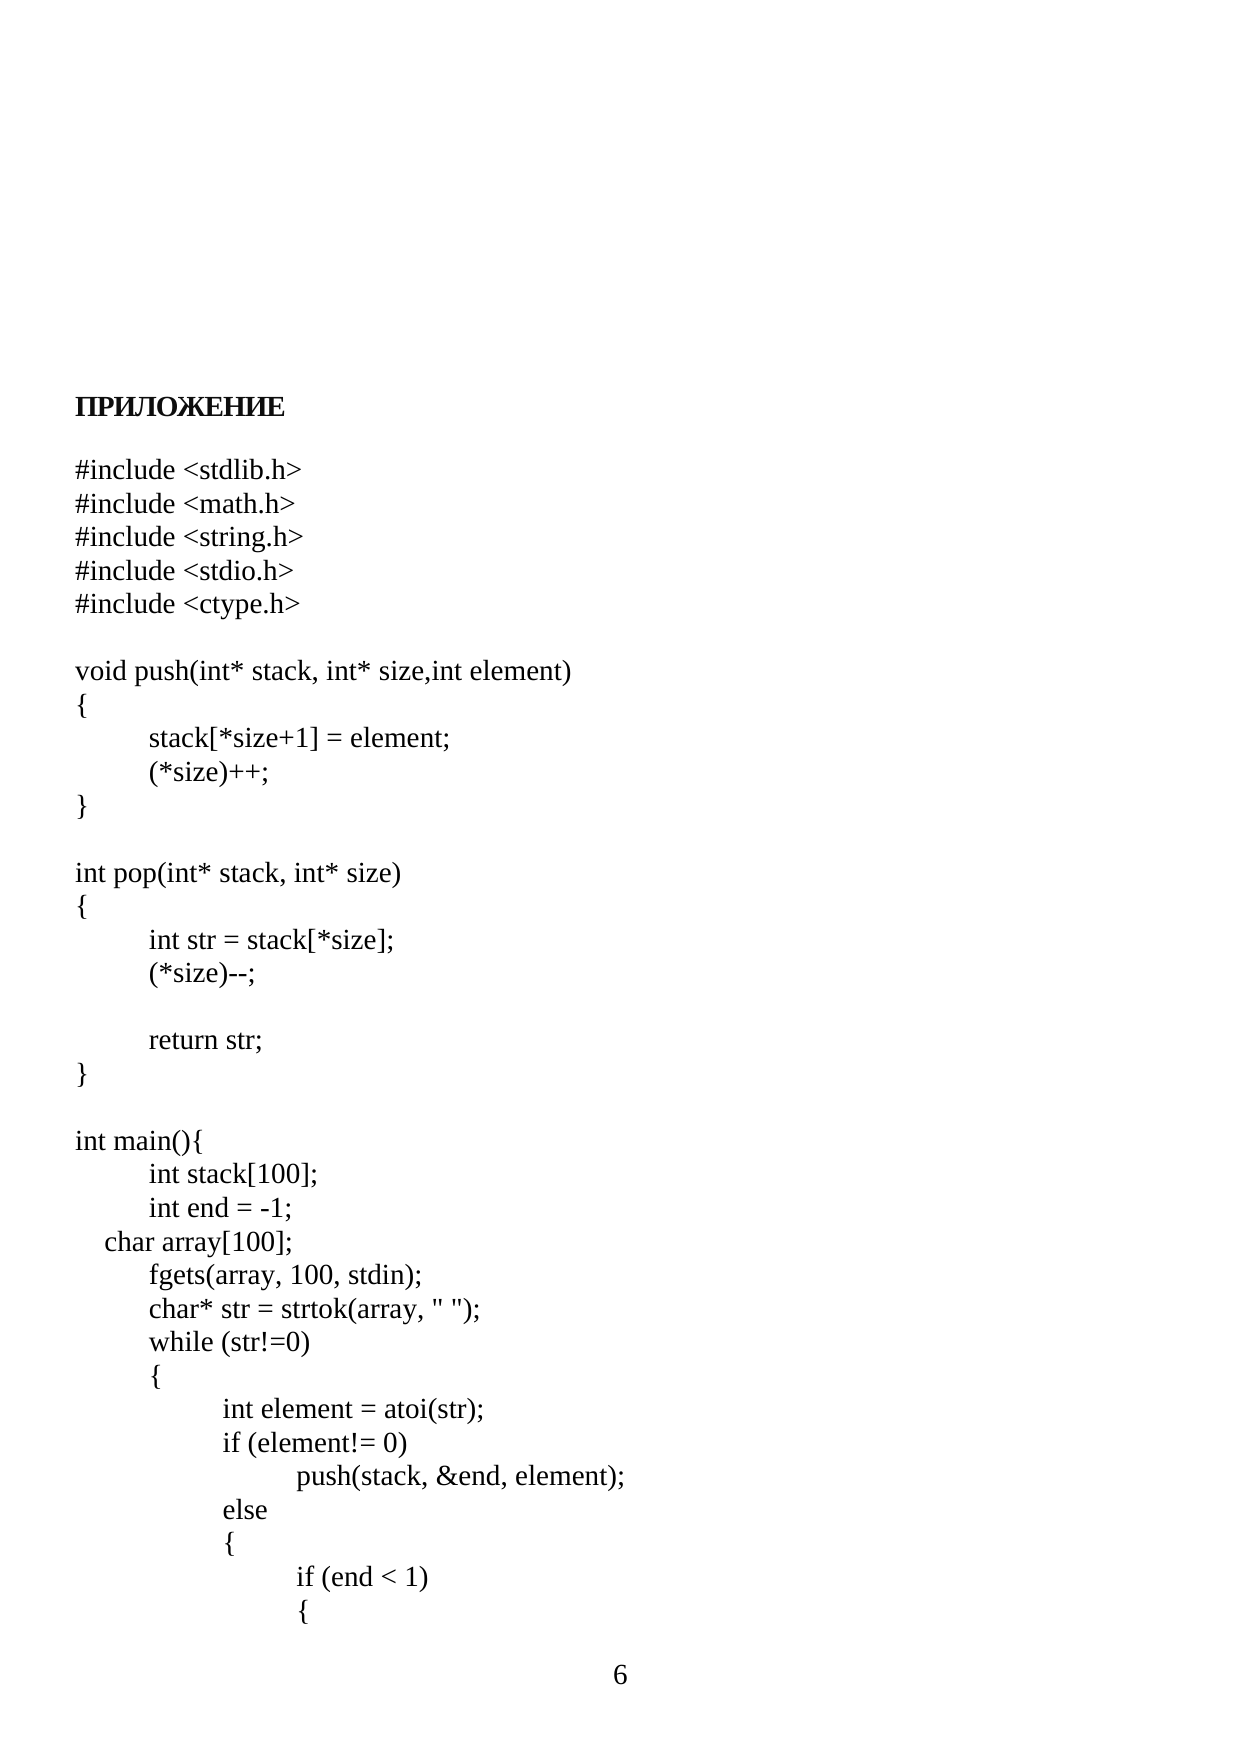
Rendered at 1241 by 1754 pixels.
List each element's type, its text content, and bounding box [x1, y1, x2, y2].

text { [75, 1526, 1165, 1559]
text void push(int* stack, int* size,int element) [75, 653, 1165, 687]
text #include <stdlib.h> [75, 452, 1165, 486]
title Приложение [75, 389, 1165, 423]
text push(stack, &end, element); [75, 1458, 1165, 1492]
text stack[*size+1] = element; [75, 721, 1165, 754]
text (*size)--; [75, 955, 1165, 989]
text return str; [75, 1022, 1165, 1056]
text #include <string.h> [75, 519, 1165, 553]
text int stack[100]; [75, 1157, 1165, 1190]
text int pop(int* stack, int* size) [75, 855, 1165, 888]
text { [75, 1593, 1165, 1626]
text #include <math.h> [75, 486, 1165, 519]
text fgets(array, 100, stdin); [75, 1257, 1165, 1291]
text { [75, 888, 1165, 922]
text #include <ctype.h> [75, 586, 1165, 620]
text else [75, 1492, 1165, 1526]
text { [75, 1358, 1165, 1391]
text int str = stack[*size]; [75, 922, 1165, 955]
text int end = -1; [75, 1190, 1165, 1224]
text #include <stdio.h> [75, 553, 1165, 586]
text int main(){ [75, 1123, 1165, 1157]
text if (element!= 0) [75, 1425, 1165, 1458]
text } [75, 1056, 1165, 1089]
text { [75, 687, 1165, 721]
text int element = atoi(str); [75, 1391, 1165, 1425]
text if (end < 1) [75, 1559, 1165, 1593]
text (*size)++; [75, 754, 1165, 788]
text } [75, 788, 1165, 821]
text while (str!=0) [75, 1324, 1165, 1358]
text char array[100]; [75, 1224, 1165, 1257]
text char* str = strtok(array, " "); [75, 1291, 1165, 1324]
